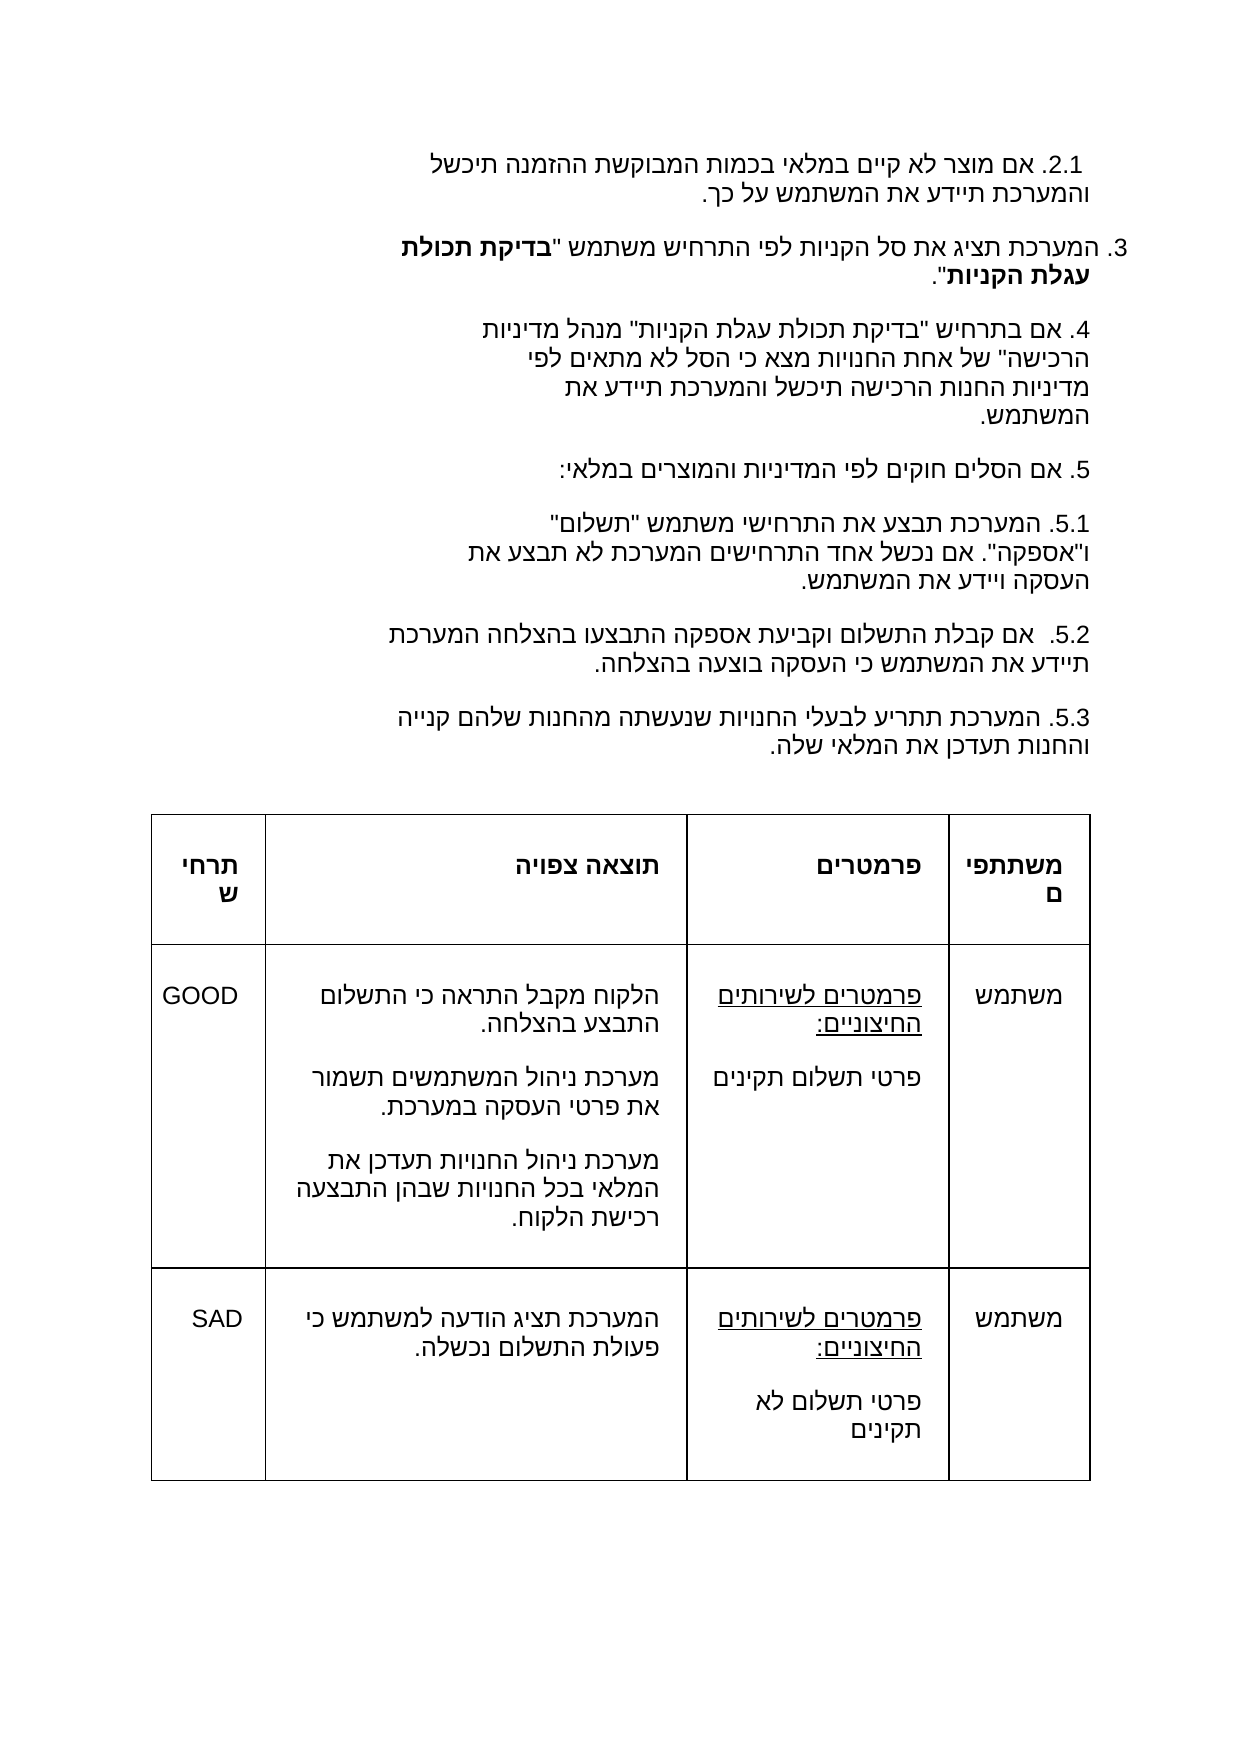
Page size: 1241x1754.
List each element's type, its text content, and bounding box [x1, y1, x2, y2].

table_header תוצאה צפויה [266, 815, 686, 944]
table_header משתתפים [950, 815, 1089, 944]
text 5.1. המערכת תבצע את התרחישי משתמש "תשלום" ו"אספקה". אם נכשל אחד התרחישים המערכת לא תבצע את העסקה ויידע את המשתמש. [450, 509, 1090, 595]
table_cell SAD [152, 1269, 265, 1480]
table_cell פרמטרים לשירותים החיצוניים: פרטי תשלום לא תקינים [688, 1269, 948, 1480]
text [375, 150, 1128, 207]
table_cell משתמש [950, 945, 1089, 1267]
table_cell פרמטרים לשירותים החיצוניים: פרטי תשלום תקינים [688, 945, 948, 1267]
text 3. המערכת תציג את סל הקניות לפי התרחיש משתמש "בדיקת תכולת עגלת הקניות". [375, 232, 1128, 290]
table_cell משתמש [950, 1269, 1089, 1480]
text 5.2. אם קבלת התשלום וקביעת אספקה התבצעו בהצלחה המערכת תיידע את המשתמש כי העסקה בוצעה בהצלחה. [375, 620, 1090, 677]
table_header פרמטרים [688, 815, 948, 944]
text 4. אם בתרחיש "בדיקת תכולת עגלת הקניות" מנהל מדיניות הרכישה" של אחת החנויות מצא כי הסל לא מתאים לפי מדיניות החנות הרכישה תיכשל והמערכת תיידע את המשתמש. [450, 315, 1090, 430]
text 5. אם הסלים חוקים לפי המדיניות והמוצרים במלאי: [450, 455, 1090, 484]
text 5.3. המערכת תתריע לבעלי החנויות שנעשתה מהחנות שלהם קנייה והחנות תעדכן את המלאי שלה. [375, 702, 1090, 760]
table_header תרחיש [152, 815, 265, 944]
table_cell הלקוח מקבל התראה כי התשלום התבצע בהצלחה. מערכת ניהול המשתמשים תשמור את פרטי העסקה במערכת. מערכת ניהול החנויות תעדכן את המלאי בכל החנויות שבהן התבצעה רכישת הלקוח. [266, 945, 686, 1267]
table_cell המערכת תציג הודעה למשתמש כי פעולת התשלום נכשלה. [266, 1269, 686, 1480]
table_cell GOOD [152, 945, 265, 1267]
